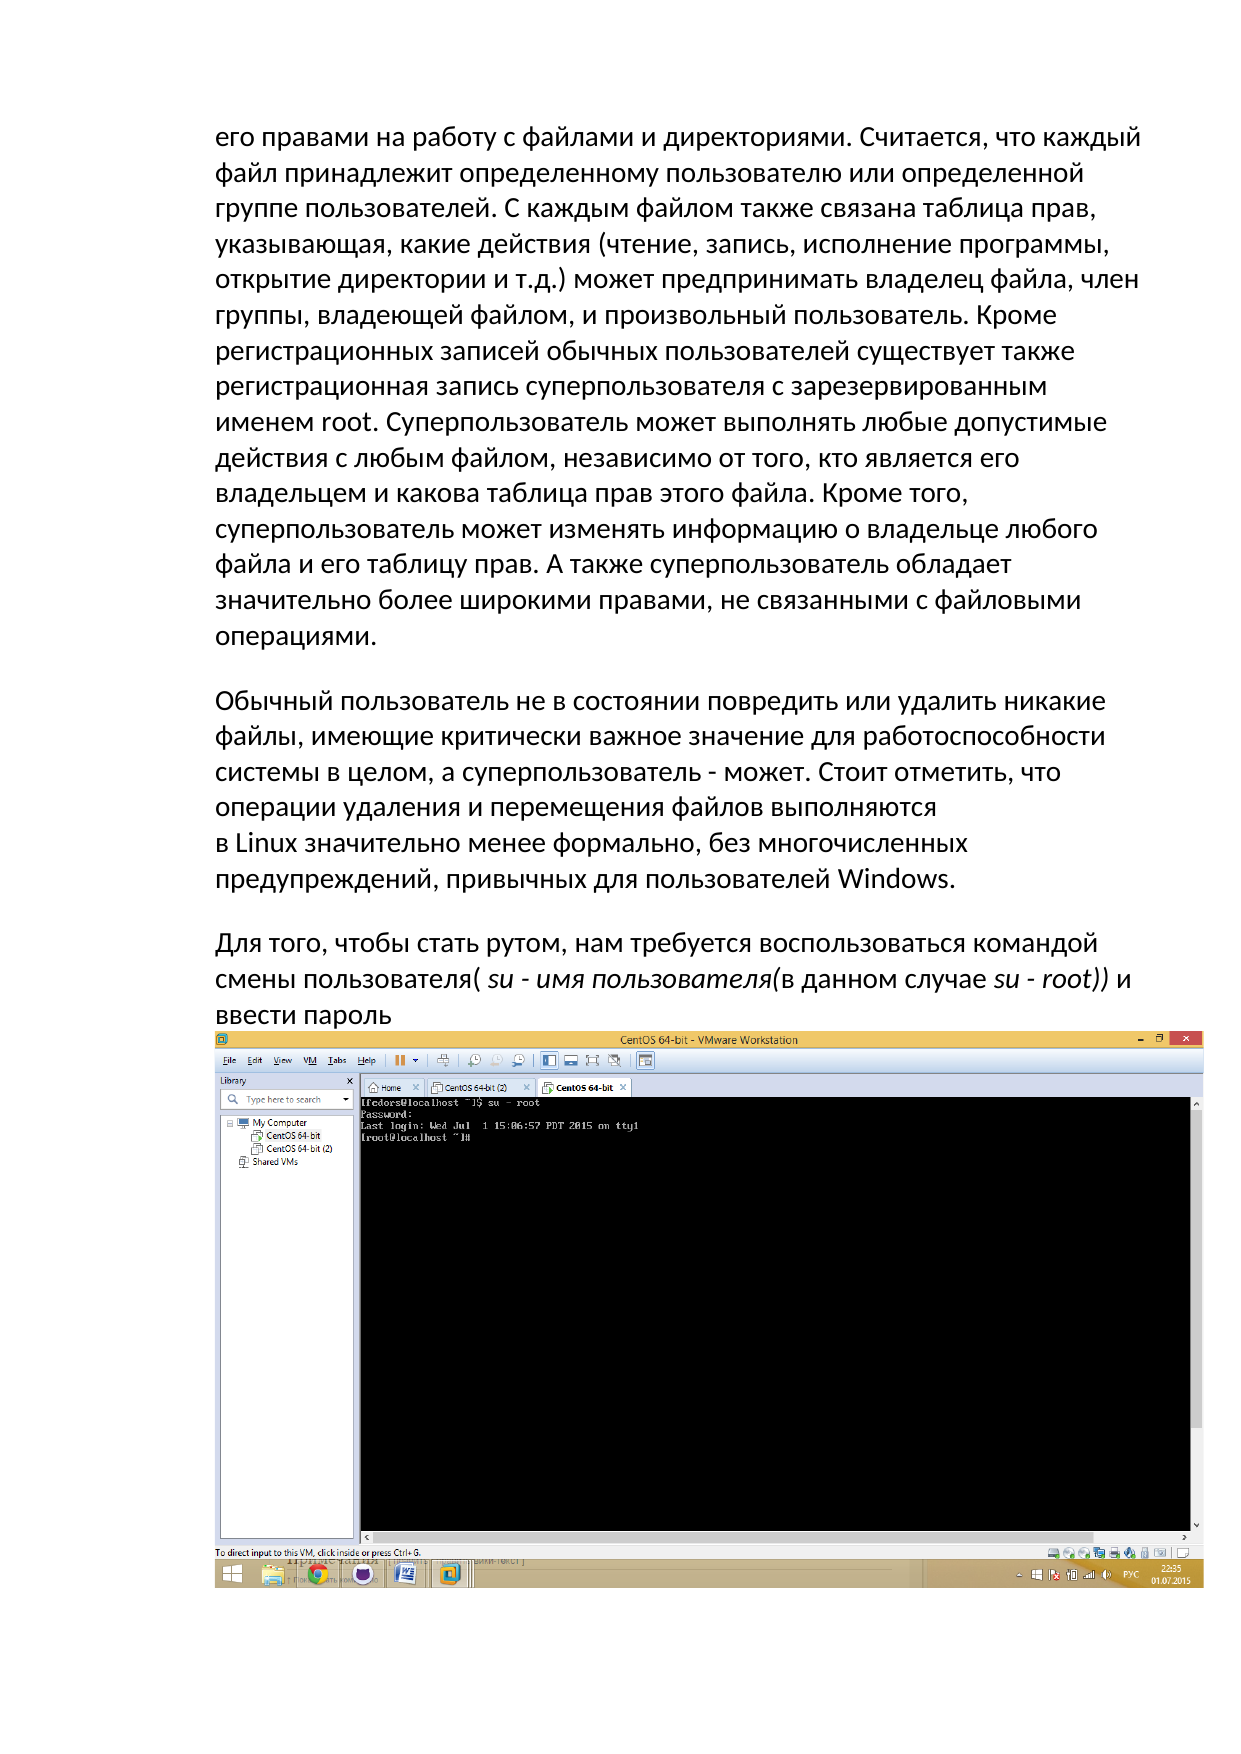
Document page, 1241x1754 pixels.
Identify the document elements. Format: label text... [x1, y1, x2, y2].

text Обычный пользователь не в состоянии повредить или удалить никакие файлы, имеющие критически важное значение для работоспособности системы в целом, а суперпользователь - может. Стоит отметить, что операции удаления и перемещения файлов выполняются в Linux значительно менее формально, без многочисленных предупреждений, привычных для пользователей Windows. [215, 682, 1152, 895]
picture [214, 1031, 1204, 1588]
text Для того, чтобы стать рутом, нам требуется воспользоваться командой смены пользователя( su - имя пользователя(в данном случае su - root)) и ввести пароль [215, 924, 1152, 1031]
